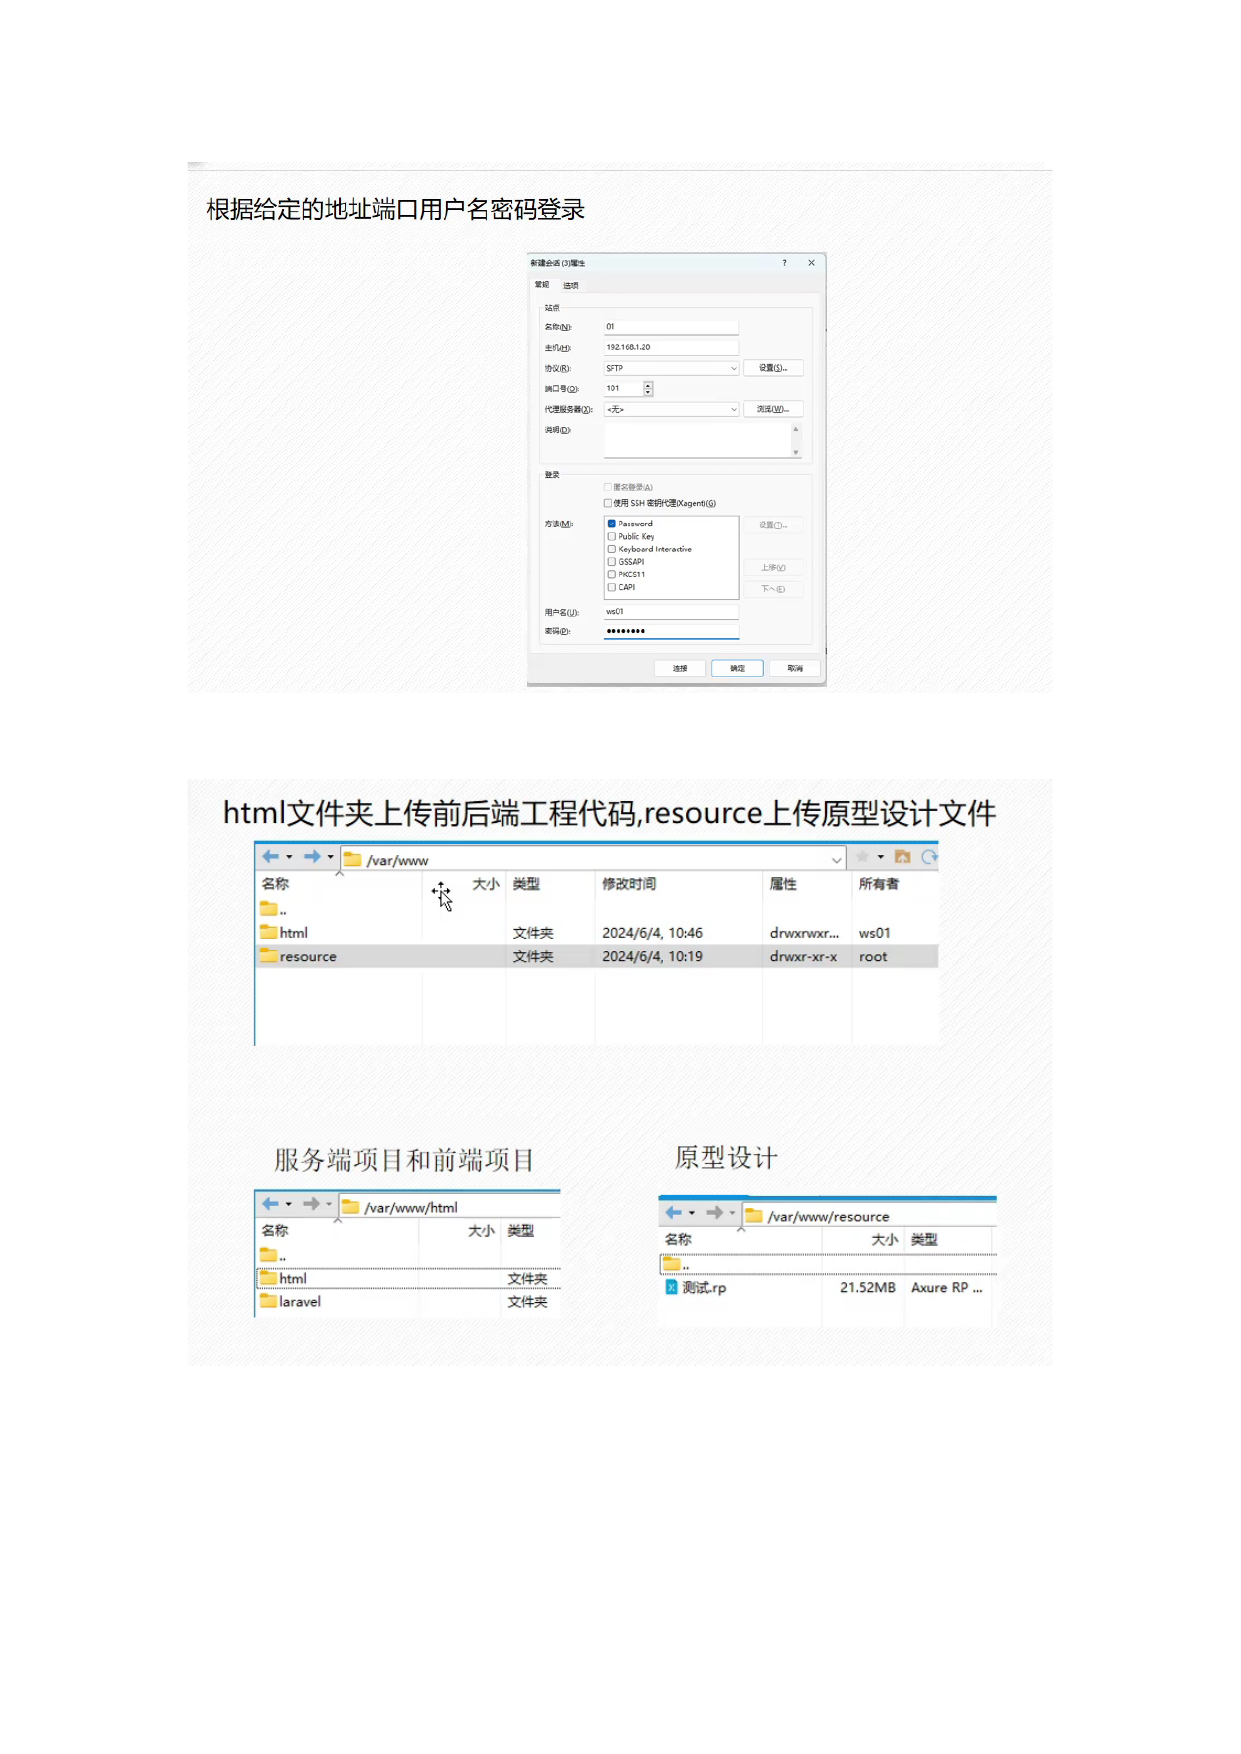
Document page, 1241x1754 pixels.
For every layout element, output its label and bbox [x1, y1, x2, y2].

picture [187, 162, 1053, 693]
picture [187, 779, 1053, 1366]
